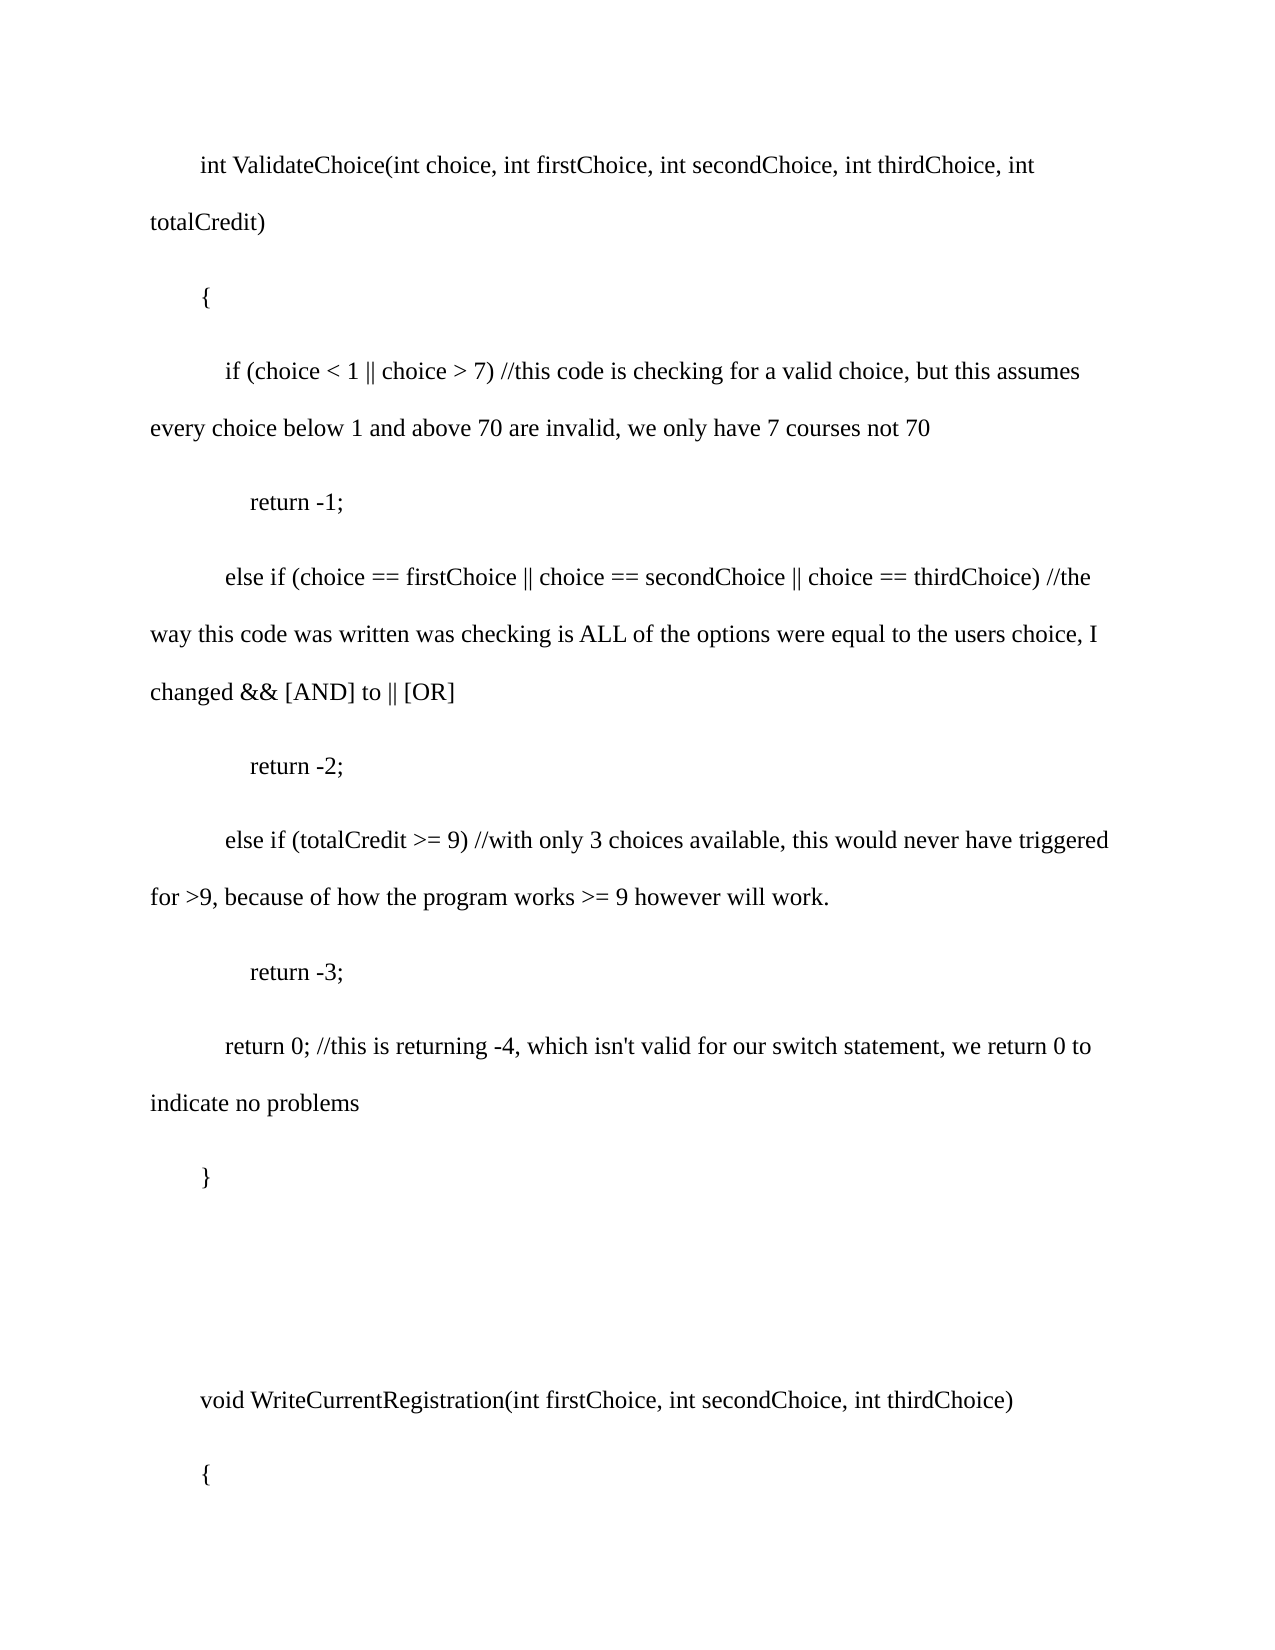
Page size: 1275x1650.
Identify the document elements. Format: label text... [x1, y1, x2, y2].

text return -3; [150, 957, 1125, 985]
text } [150, 1162, 1125, 1191]
text void WriteCurrentRegistration(int firstChoice, int secondChoice, int thirdChoice) [150, 1385, 1125, 1414]
text { [150, 282, 1125, 310]
text return -2; [150, 751, 1125, 779]
text return -1; [150, 487, 1125, 516]
text return 0; //this is returning -4, which isn't valid for our switch statement, we return 0 to indicate no problems [150, 1031, 1125, 1117]
text { [150, 1459, 1125, 1488]
text else if (choice == firstChoice || choice == secondChoice || choice == thirdChoice) //the way this code was written was checking is ALL of the options were equal to the users choice, I changed && [AND] to || [OR] [150, 562, 1125, 705]
text else if (totalCredit >= 9) //with only 3 choices available, this would never have triggered for >9, because of how the program works >= 9 however will work. [150, 825, 1125, 911]
text if (choice < 1 || choice > 7) //this code is checking for a valid choice, but this assumes every choice below 1 and above 70 are invalid, we only have 7 courses not 70 [150, 356, 1125, 442]
text int ValidateChoice(int choice, int firstChoice, int secondChoice, int thirdChoice, int totalCredit) [150, 150, 1125, 236]
